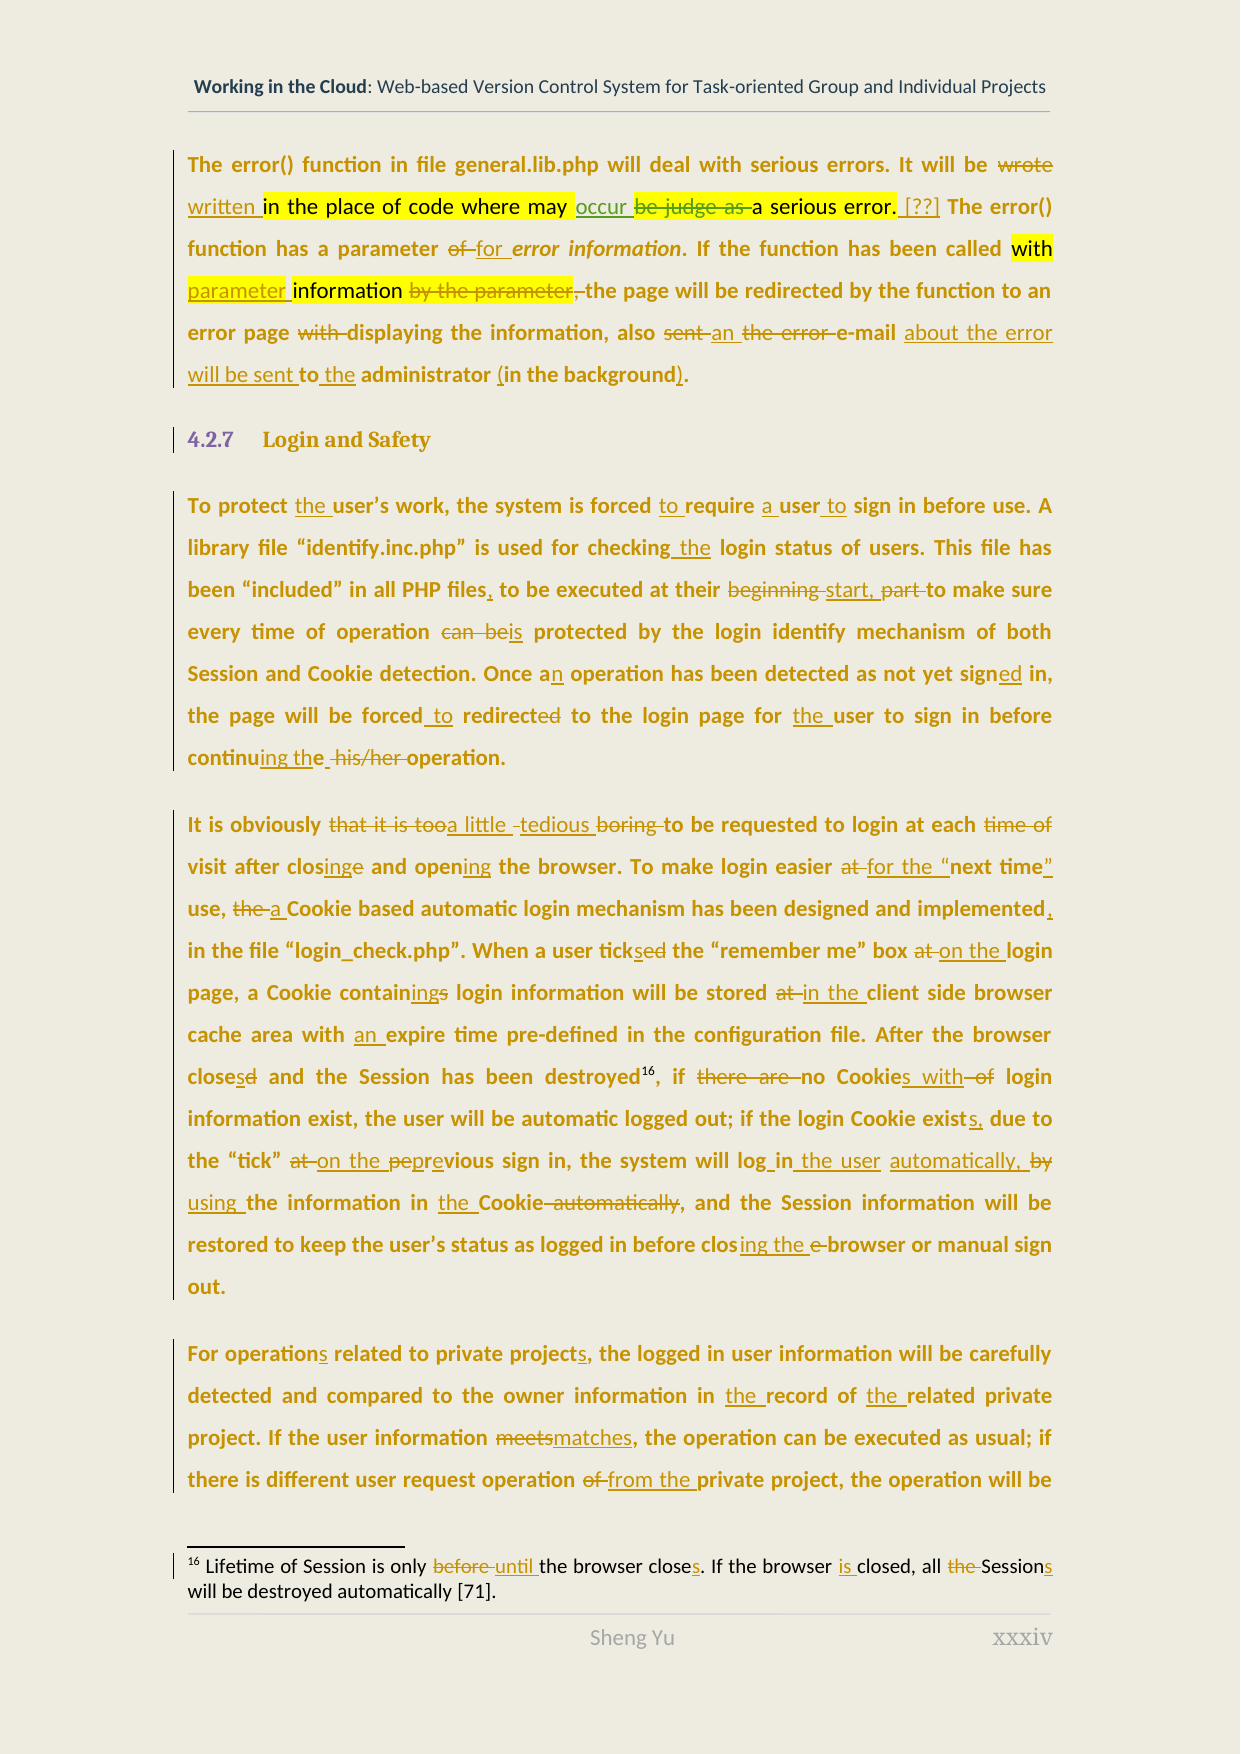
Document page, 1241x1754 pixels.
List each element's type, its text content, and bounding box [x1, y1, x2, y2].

text It is obviously to be requested to login at each visit after clos and open the browser. To make login easier next time use, Cookie based automatic login mechanism has been designed and implemented in the file “login_check.php”. When a user tick the “remember me” box login page, a Cookie contain login information will be stored client side browser cache area with expire time pre-defined in the configuration file. After the browser close and the Session has been destroyed, if no Cookie login information exist, the user will be automatic logged out; if the login Cookie exist due to the “tick” rvious sign in, the system will login the information in Cookie, and the Session information will be restored to keep the user’s status as logged in before closbrowser or manual sign out. [187, 810, 1053, 1300]
text The error() function in file general.lib.php will deal with serious errors. It will be in the place of code where may a serious error. The error() function has a parameter error information. If the function has been called with information the page will be redirected by the function to an error page displaying the information, also e-mail to administrator in the background. [187, 150, 1053, 388]
subtitle Login and Safety [187, 427, 1053, 453]
text To protect user’s work, the system is forced require user sign in before use. A library file “identify.inc.php” is used for checking login status of users. This file has been “included” in all PHP files to be executed at their to make sure every time of operation protected by the login identify mechanism of both Session and Cookie detection. Once a operation has been detected as not yet sign in, the page will be forced redirect to the login page for user to sign in before continueoperation. [187, 491, 1053, 771]
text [187, 1339, 1053, 1493]
